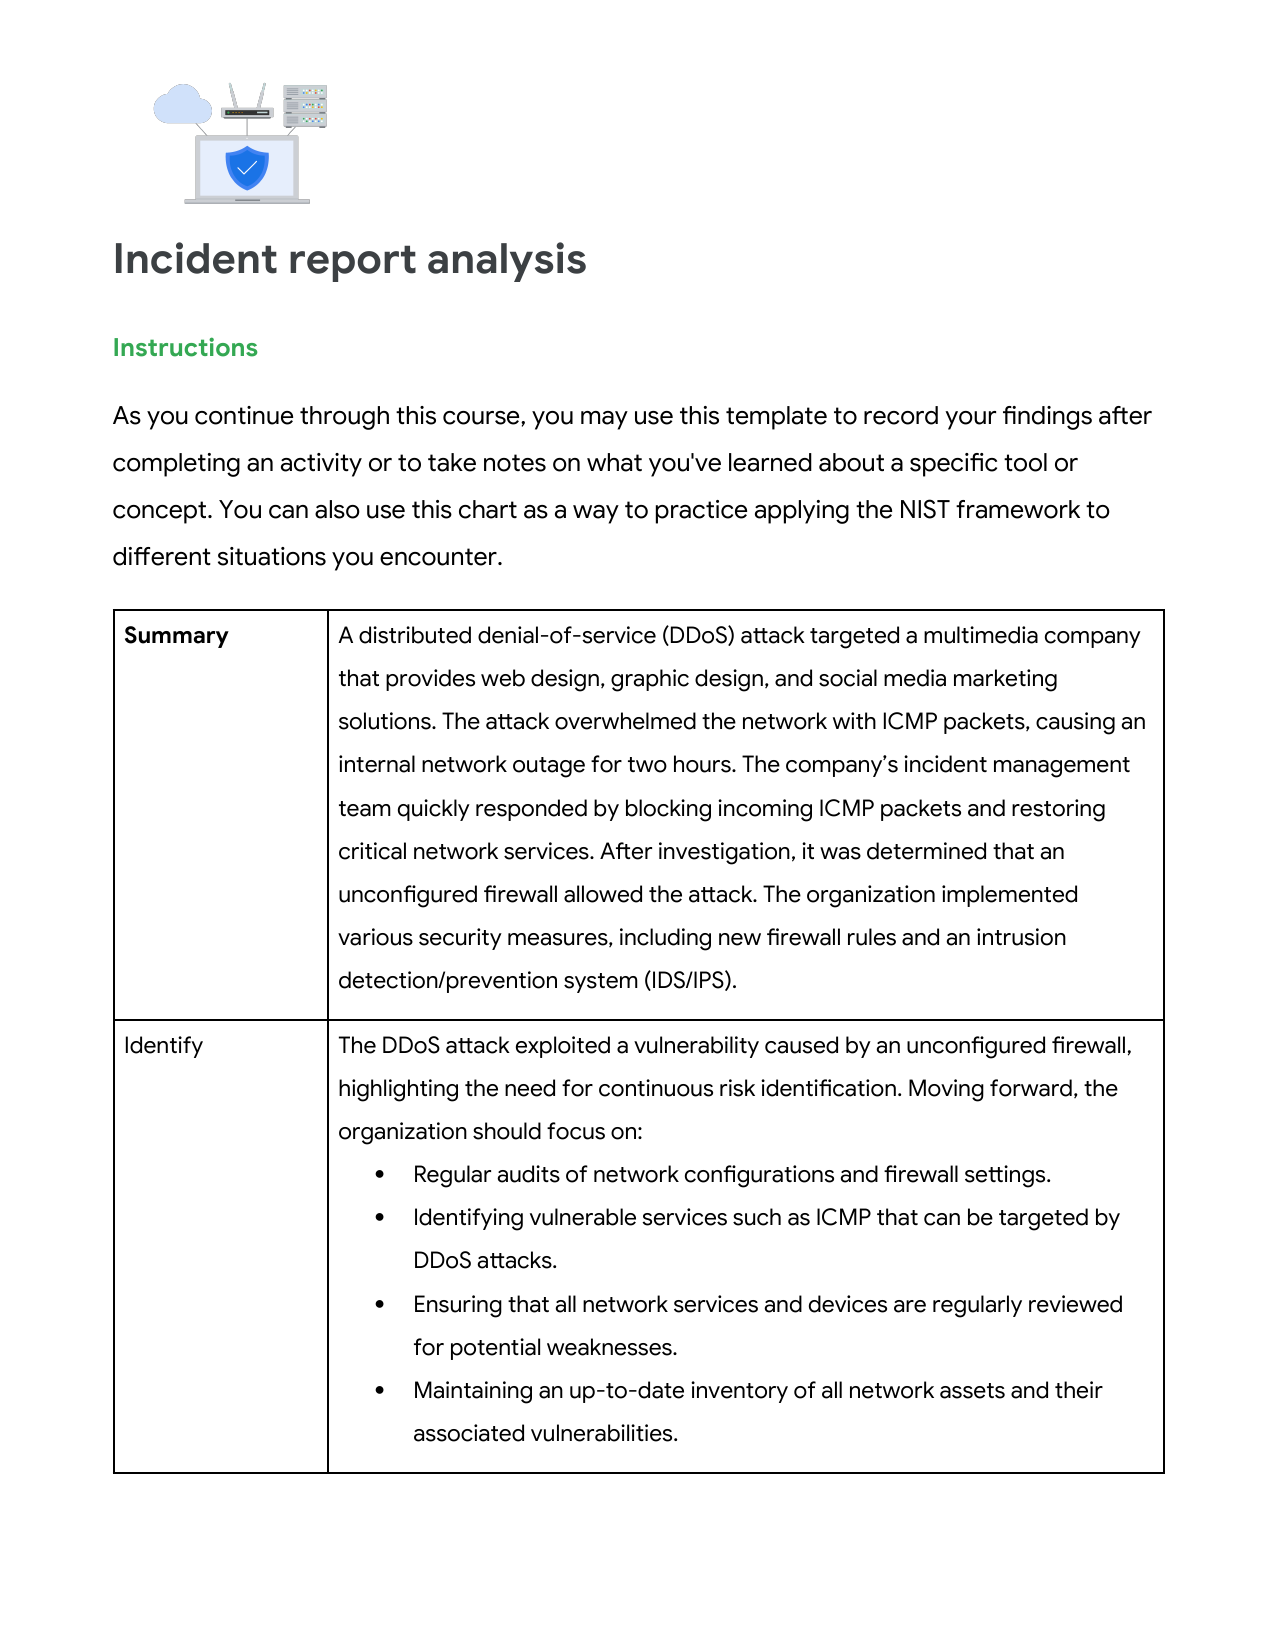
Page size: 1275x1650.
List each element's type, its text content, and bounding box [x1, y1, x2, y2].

table_cell The DDoS attack exploited a vulnerability caused by an unconfigured firewall, highlighting the need for continuous risk identification. Moving forward, the organization should focus on: Regular audits of network configurations and firewall settings. Identifying vulnerable services such as ICMP that can be targeted by DDoS attacks. Ensuring that all network services and devices are regularly reviewed for potential weaknesses. Maintaining an up-to-date inventory of all network assets and their associated vulnerabilities. [329, 1021, 1163, 1472]
table_header A distributed denial-of-service (DDoS) attack targeted a multimedia company that provides web design, graphic design, and social media marketing solutions. The attack overwhelmed the network with ICMP packets, causing an internal network outage for two hours. The company’s incident management team quickly responded by blocking incoming ICMP packets and restoring critical network services. After investigation, it was determined that an unconfigured firewall allowed the attack. The organization implemented various security measures, including new firewall rules and an intrusion detection/prevention system (IDS/IPS). [329, 611, 1163, 1019]
table_cell Identify [115, 1021, 327, 1472]
text Instructions [112, 332, 1162, 364]
text As you continue through this course, you may use this template to record your findings after completing an activity or to take notes on what you've learned about a specific tool or concept. You can also use this chart as a way to practice applying the NIST framework to different situations you encounter. [112, 400, 1162, 572]
text Incident report analysis [112, 233, 1162, 285]
table_header Summary [115, 611, 327, 1019]
picture [150, 75, 330, 209]
